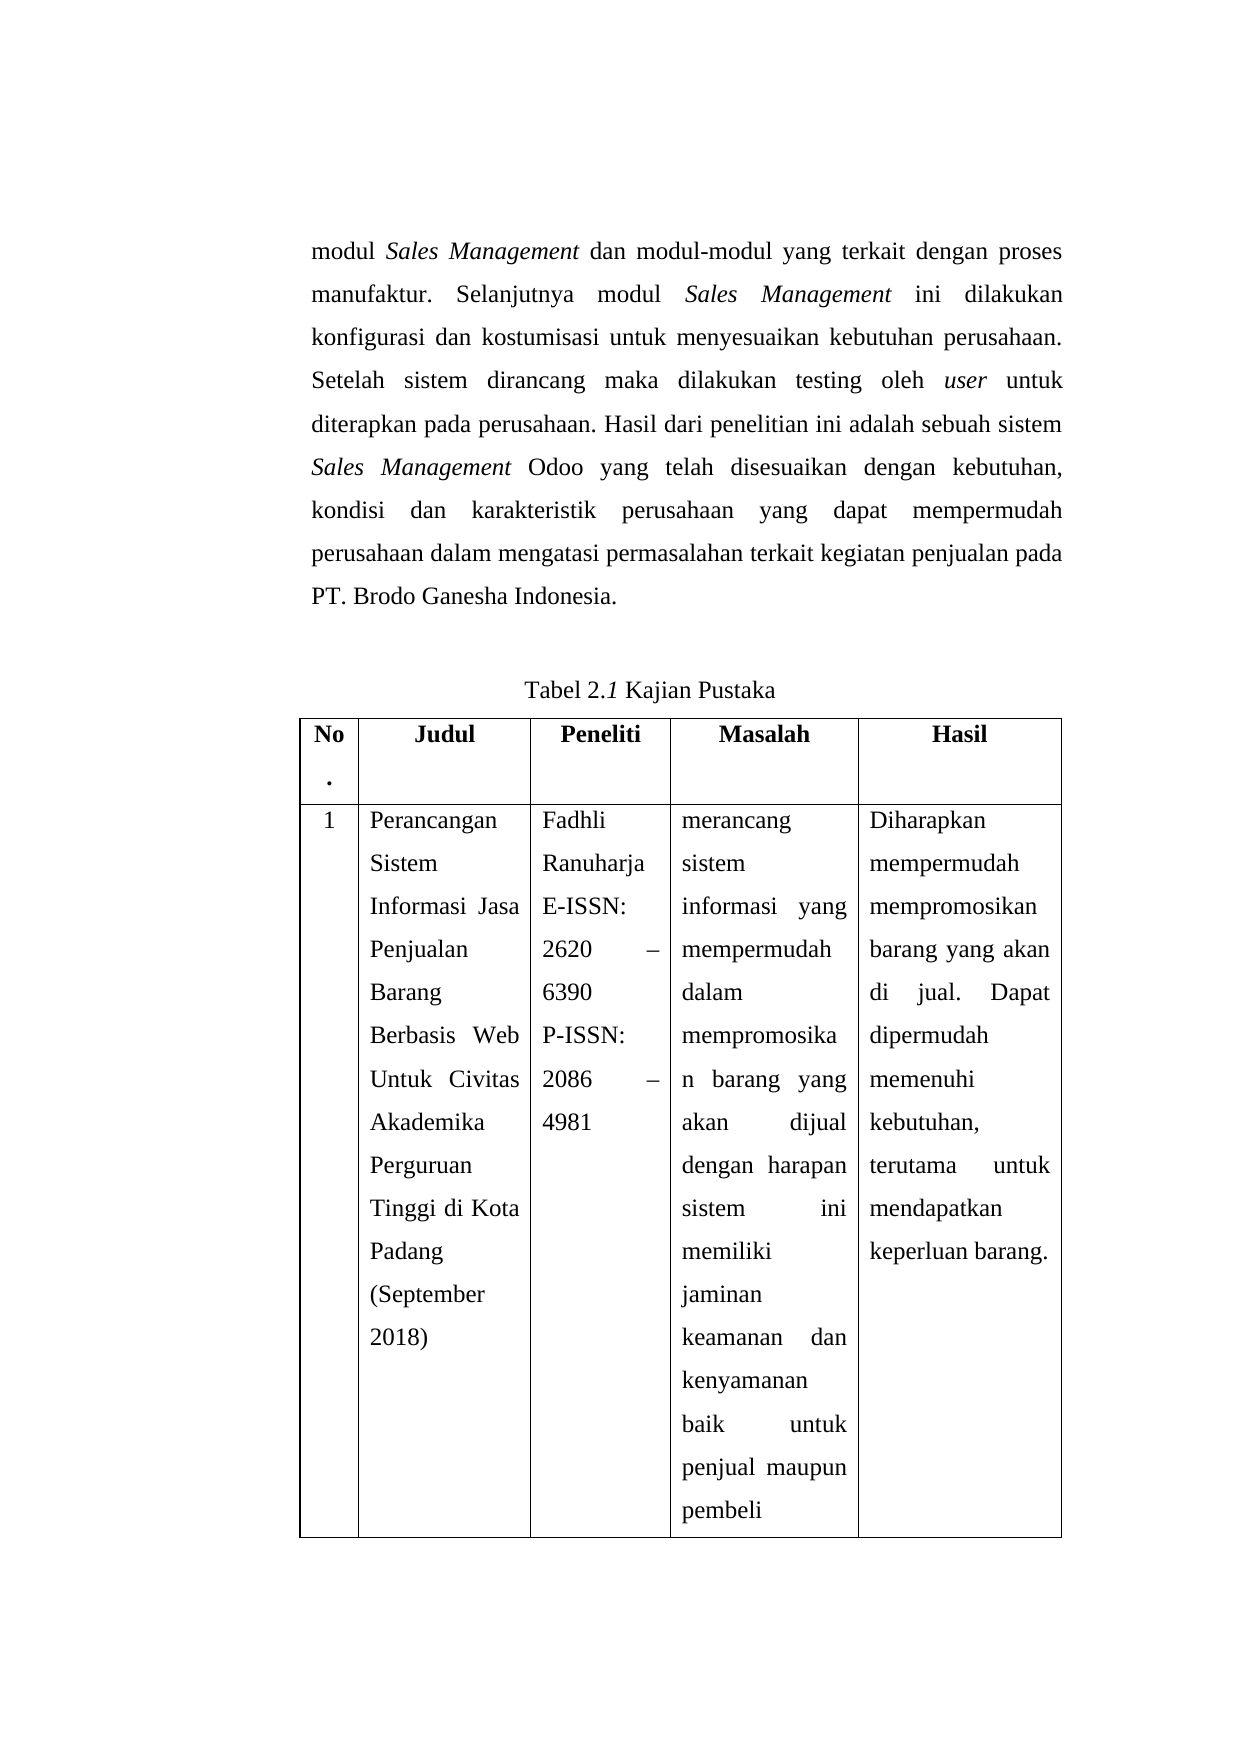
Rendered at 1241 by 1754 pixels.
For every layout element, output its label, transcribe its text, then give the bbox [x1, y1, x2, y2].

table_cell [359, 805, 530, 1537]
table_header Masalah [671, 719, 858, 804]
table_header Judul [359, 719, 530, 804]
table_header Hasil [859, 719, 1061, 804]
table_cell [859, 805, 1061, 1537]
table_cell 1 [301, 805, 358, 1537]
table_header Peneliti [531, 719, 670, 804]
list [311, 236, 1063, 610]
text Tabel 2.1 Kajian Pustaka [236, 675, 1063, 703]
table_header No. [301, 719, 358, 804]
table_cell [531, 805, 670, 1537]
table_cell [671, 805, 858, 1537]
